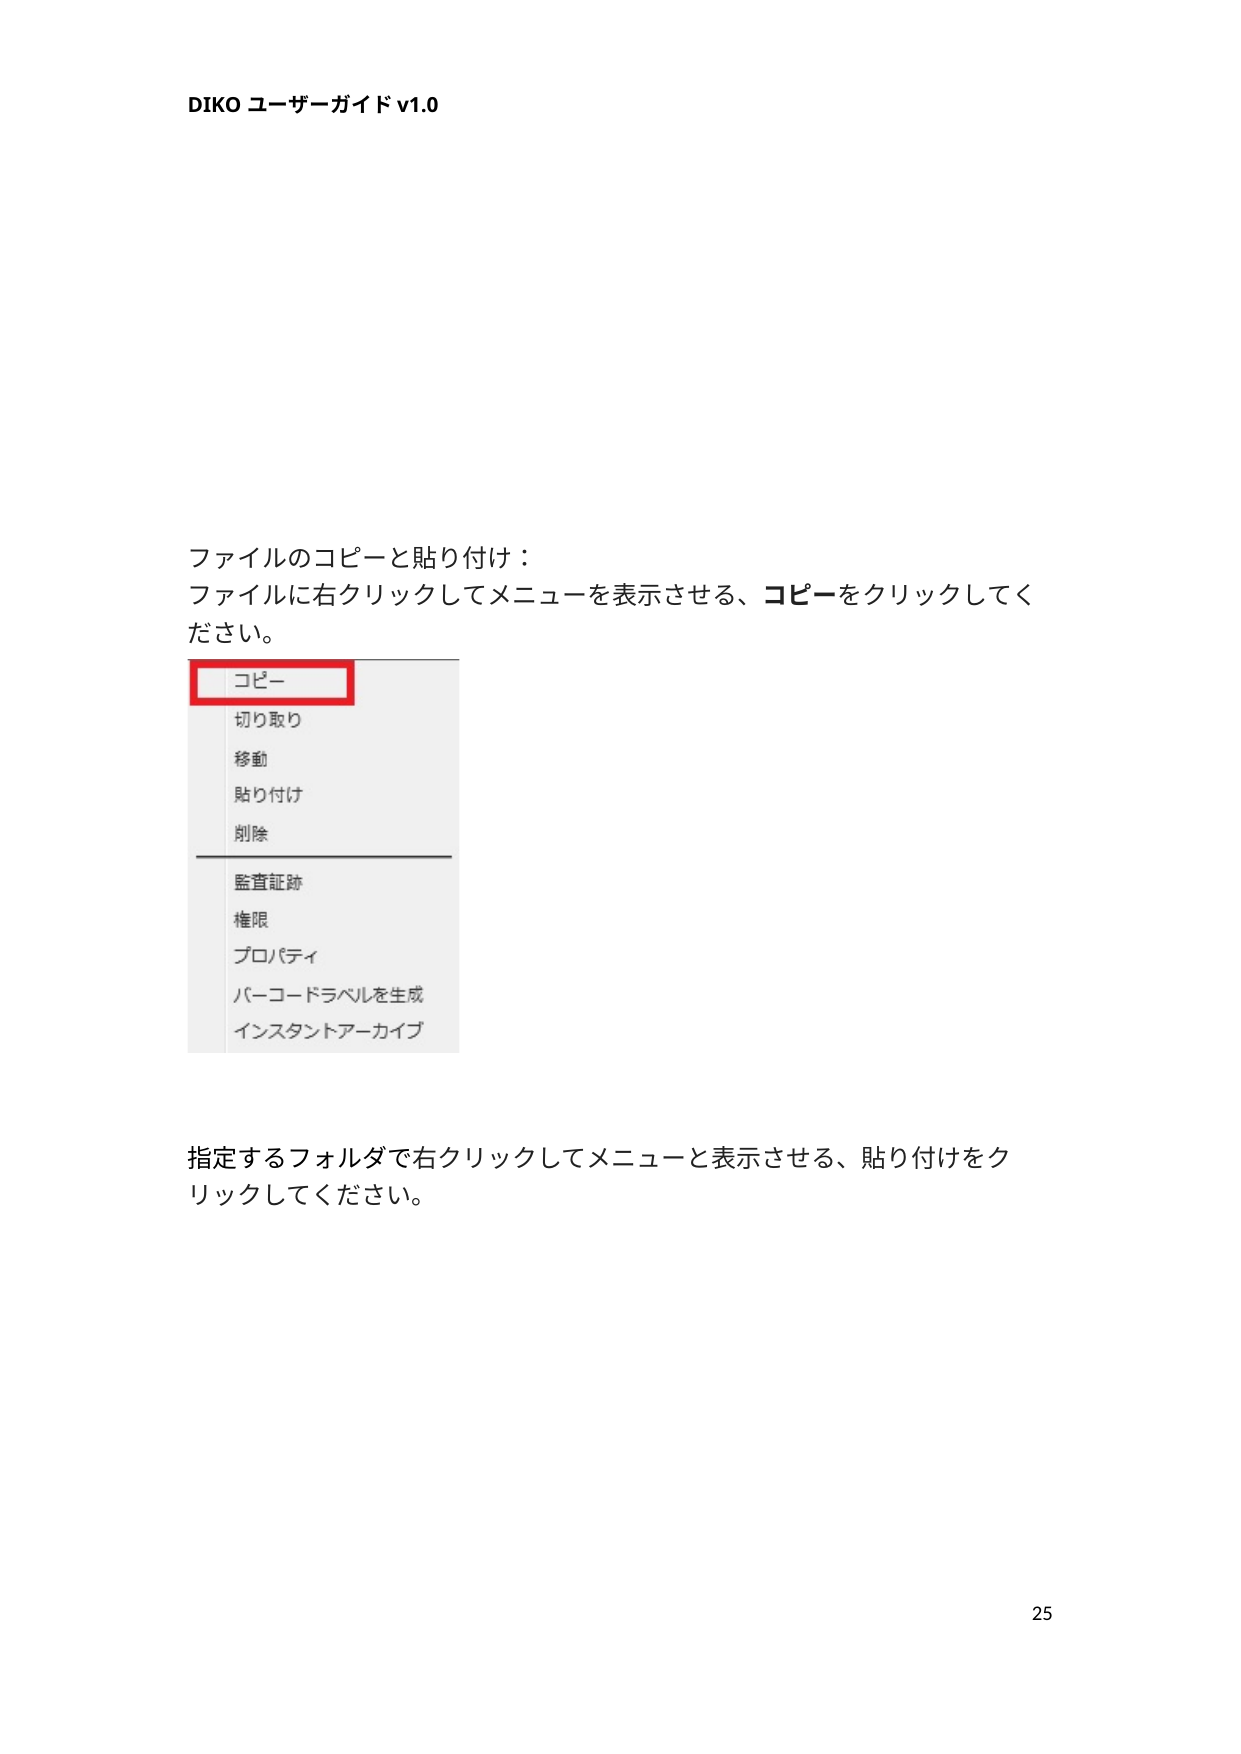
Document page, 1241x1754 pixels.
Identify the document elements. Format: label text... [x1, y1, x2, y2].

text ファイルに右クリックしてメニューを表示させる、コピーをクリックしてください。 [187, 575, 1053, 650]
text 指定するフォルダで右クリックしてメニューと表示させる、貼り付けをクリックしてください。 [187, 1137, 1053, 1212]
picture [187, 659, 460, 1053]
text ファイルのコピーと貼り付け： [187, 537, 1053, 575]
